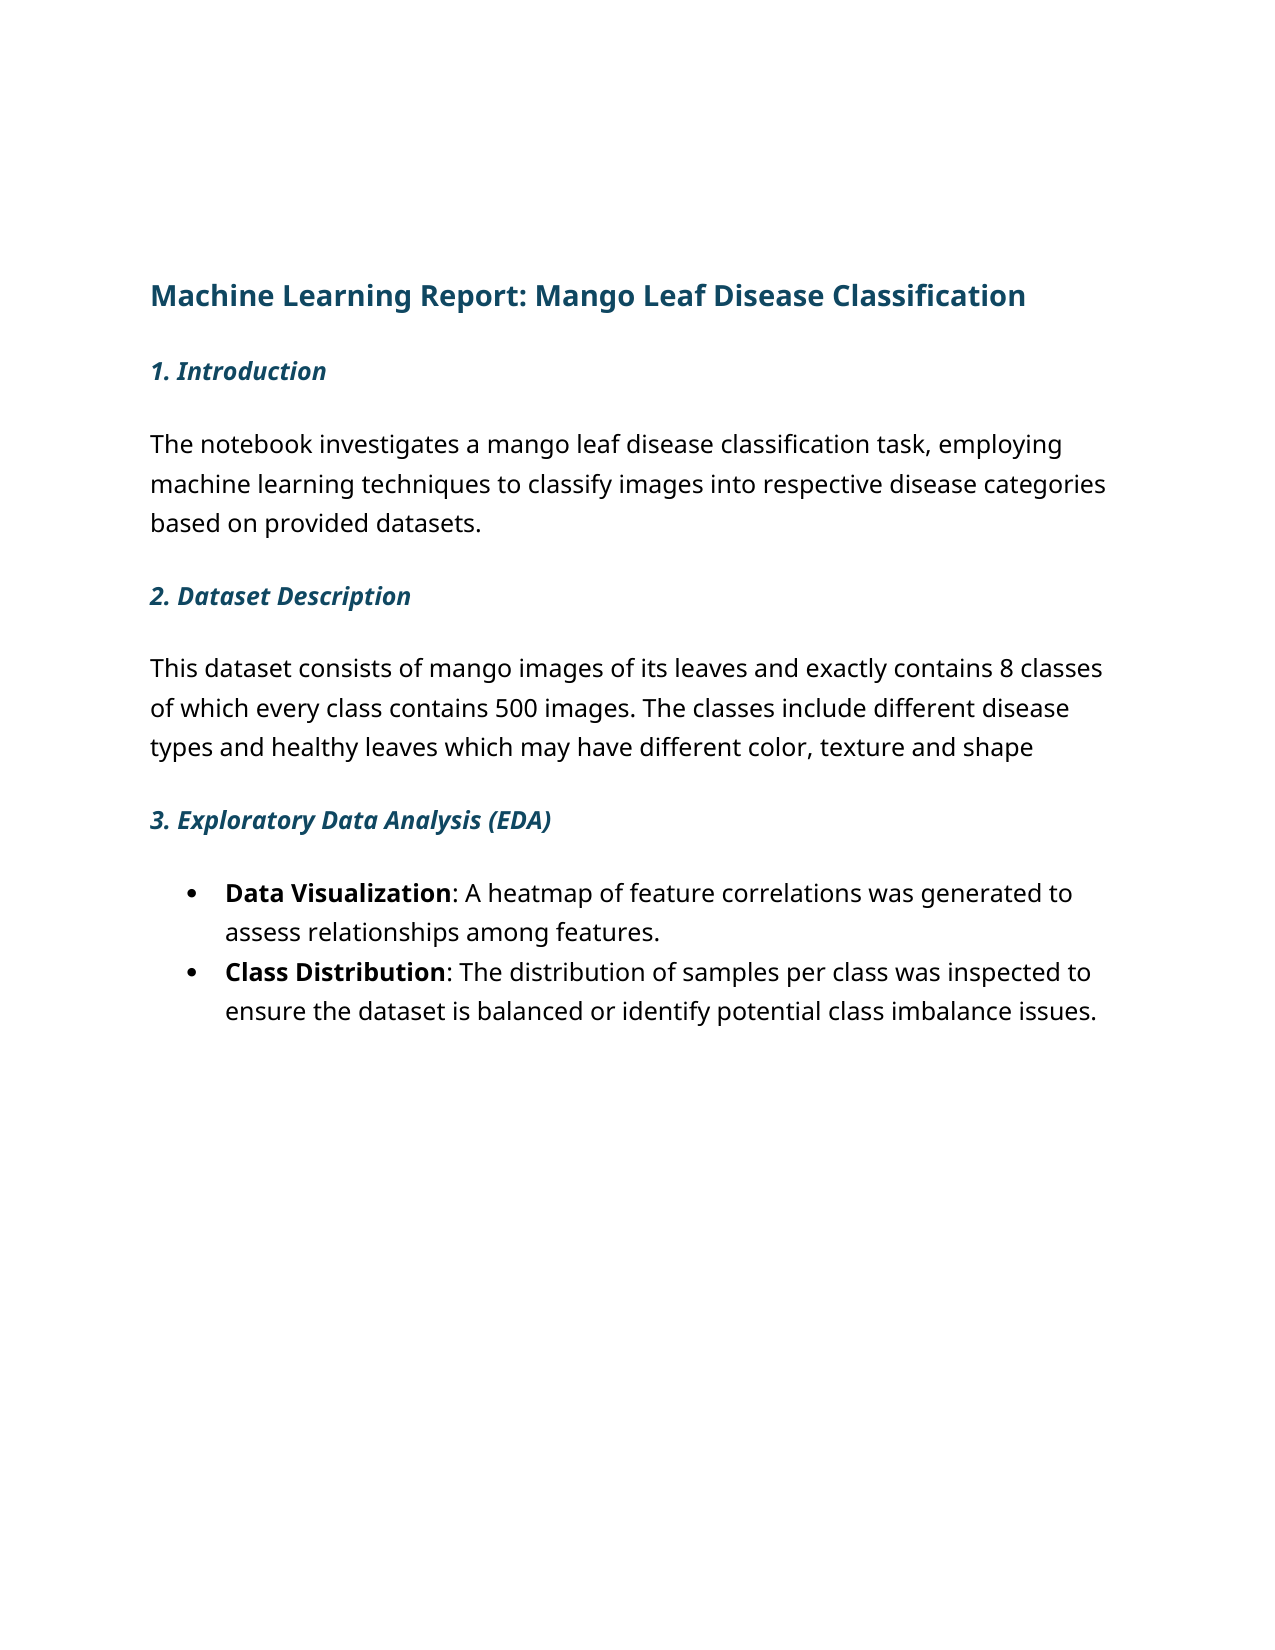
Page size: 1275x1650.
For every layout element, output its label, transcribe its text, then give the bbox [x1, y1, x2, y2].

list Class Distribution: The distribution of samples per class was inspected to ensure the dataset is balanced or identify potential class imbalance issues. [187, 954, 1125, 1028]
subtitle 2. Dataset Description [150, 578, 1125, 612]
text The notebook investigates a mango leaf disease classification task, employing machine learning techniques to classify images into respective disease categories based on provided datasets. [150, 427, 1125, 540]
list Data Visualization: A heatmap of feature correlations was generated to assess relationships among features. [187, 876, 1125, 949]
text This dataset consists of mango images of its leaves and exactly contains 8 classes of which every class contains 500 images. The classes include different disease types and healthy leaves which may have different color, texture and shape [150, 651, 1125, 764]
subtitle 1. Introduction [150, 354, 1125, 388]
subtitle Machine Learning Report: Mango Leaf Disease Classification [150, 275, 1125, 314]
subtitle 3. Exploratory Data Analysis (EDA) [150, 803, 1125, 837]
